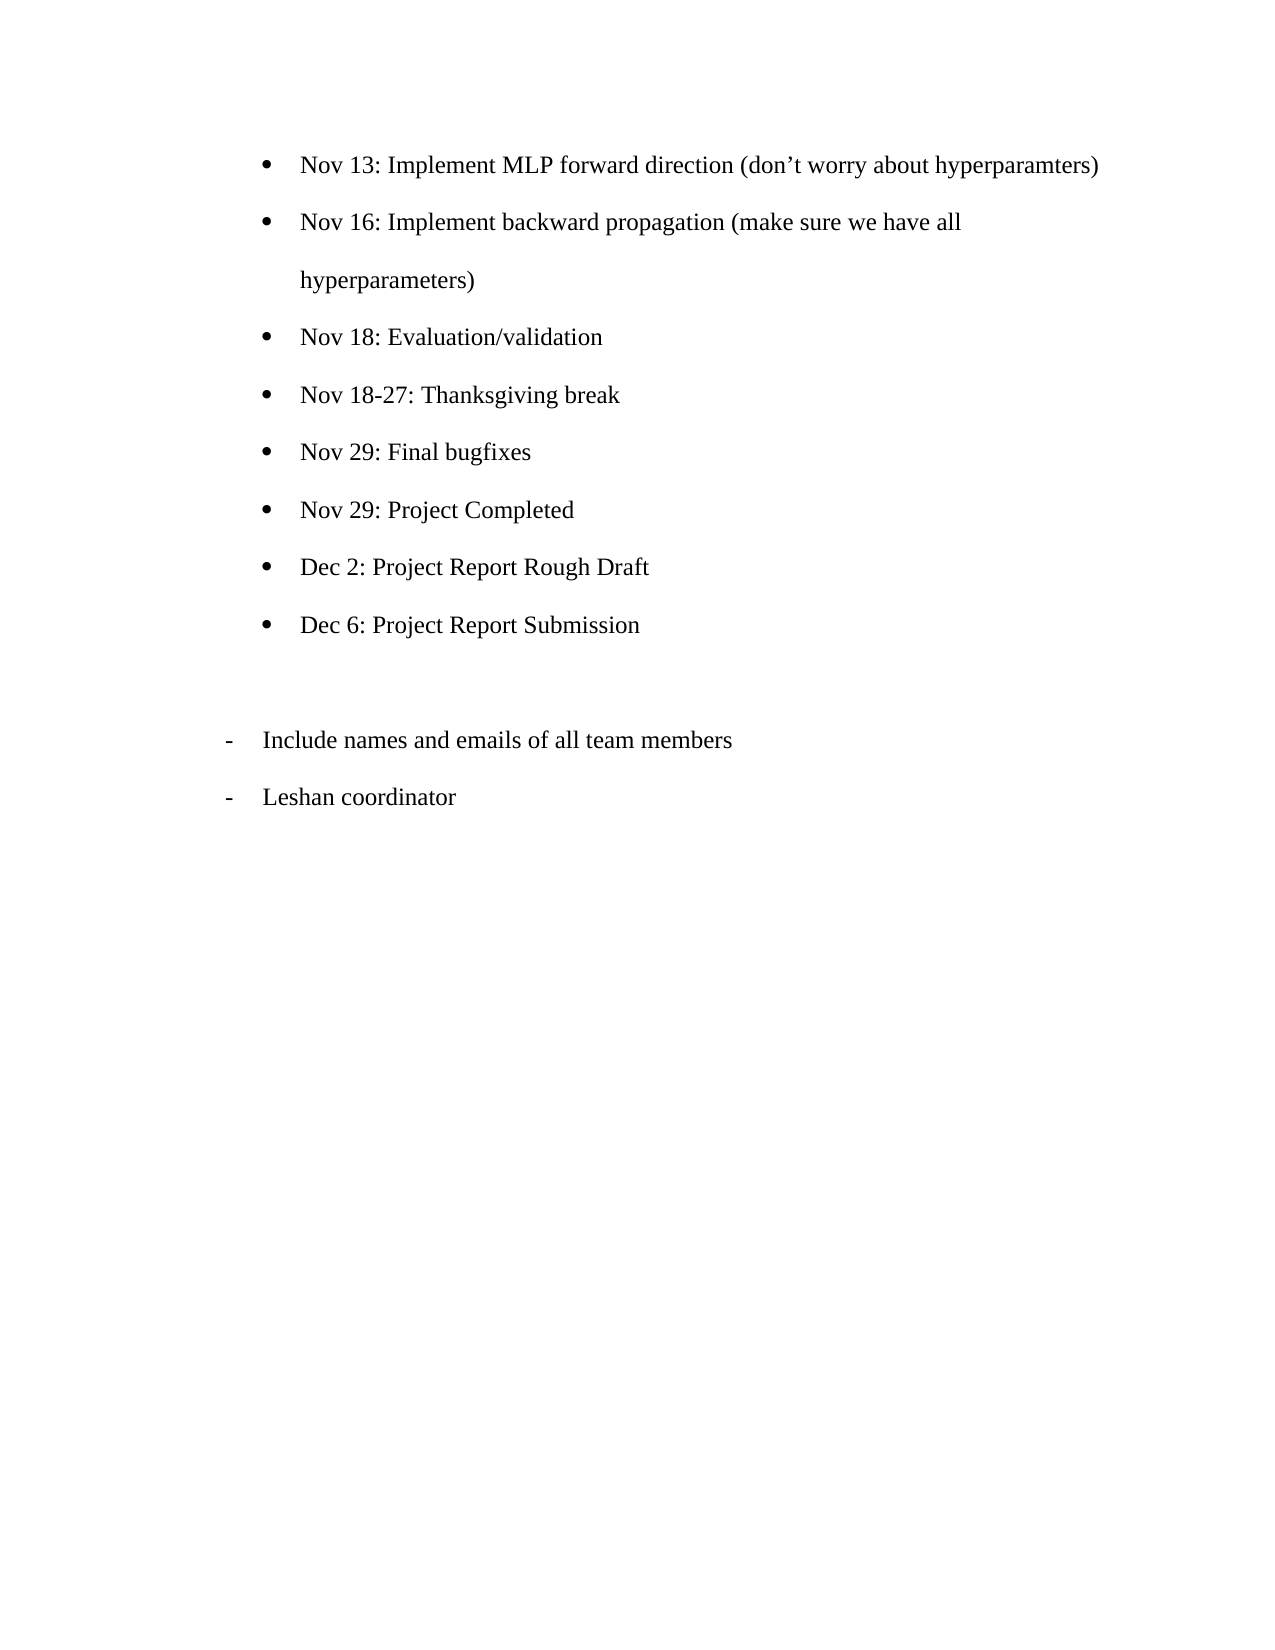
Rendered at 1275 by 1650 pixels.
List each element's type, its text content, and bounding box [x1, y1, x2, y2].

list Nov 29: Final bugfixes [262, 437, 1125, 466]
list Nov 29: Project Completed [262, 495, 1125, 524]
list Nov 18-27: Thanksgiving break [262, 380, 1125, 409]
list Dec 6: Project Report Submission [262, 610, 1125, 639]
list Nov 16: Implement backward propagation (make sure we have all hyperparameters) [262, 207, 1125, 294]
list Include names and emails of all team members [225, 725, 1125, 754]
list Nov 18: Evaluation/validation [262, 322, 1125, 351]
list Dec 2: Project Report Rough Draft [262, 552, 1125, 581]
list Leshan coordinator [225, 782, 1125, 811]
list Nov 13: Implement MLP forward direction (don’t worry about hyperparamters) [262, 150, 1125, 179]
